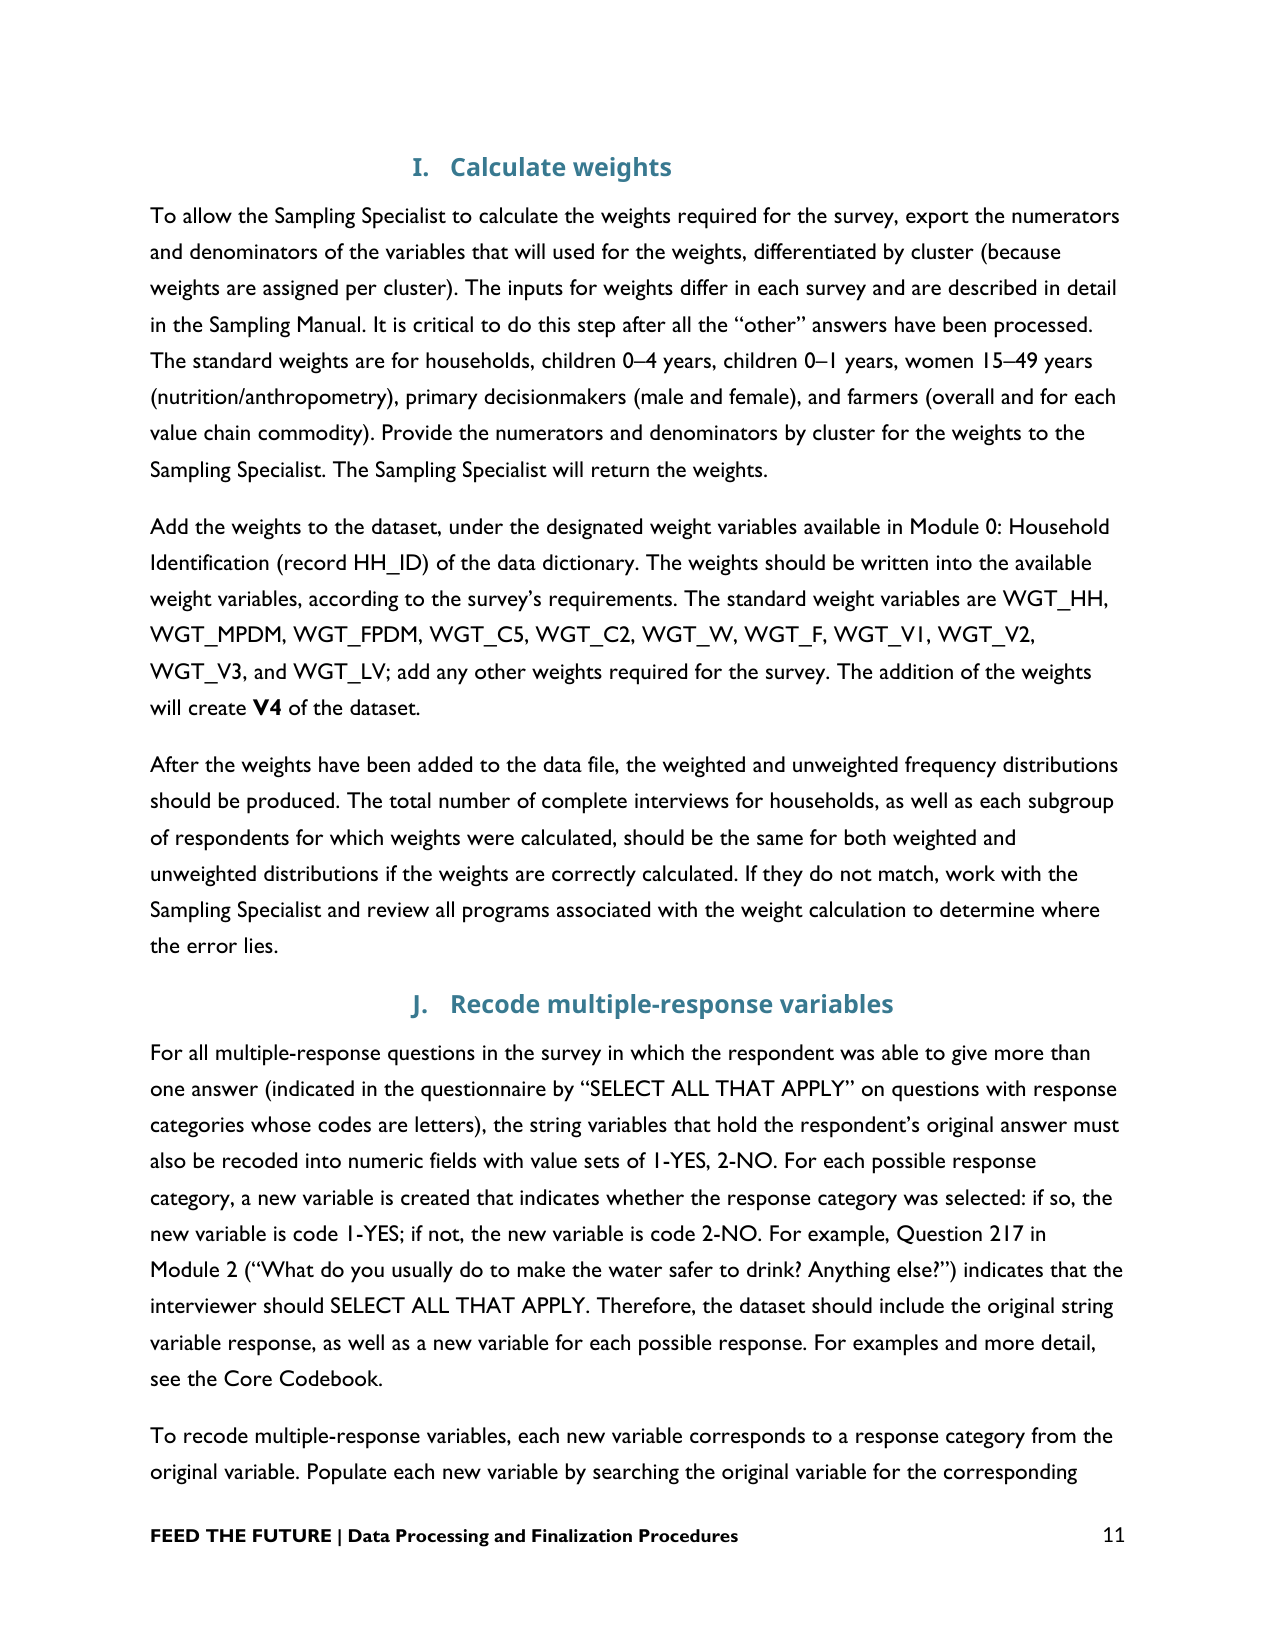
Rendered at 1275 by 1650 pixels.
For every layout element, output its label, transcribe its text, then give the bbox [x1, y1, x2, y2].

text After the weights have been added to the data file, the weighted and unweighted frequency distributions should be produced. The total number of complete interviews for households, as well as each subgroup of respondents for which weights were calculated, should be the same for both weighted and unweighted distributions if the weights are correctly calculated. If they do not match, work with the Sampling Specialist and review all programs associated with the weight calculation to determine where the error lies. [150, 748, 1125, 961]
subtitle Recode multiple-response variables [412, 987, 1125, 1021]
text For all multiple-response questions in the survey in which the respondent was able to give more than one answer (indicated in the questionnaire by “SELECT ALL THAT APPLY” on questions with response categories whose codes are letters), the string variables that hold the respondent’s original answer must also be recoded into numeric fields with value sets of 1-YES, 2-NO. For each possible response category, a new variable is created that indicates whether the response category was selected: if so, the new variable is code 1-YES; if not, the new variable is code 2-NO. For example, Question 217 in Module 2 (“What do you usually do to make the water safer to drink? Anything else?”) indicates that the interviewer should SELECT ALL THAT APPLY. Therefore, the dataset should include the original string variable response, as well as a new variable for each possible response. For examples and more detail, see the Core Codebook. [150, 1036, 1125, 1394]
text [150, 1419, 1125, 1487]
text To allow the Sampling Specialist to calculate the weights required for the survey, export the numerators and denominators of the variables that will used for the weights, differentiated by cluster (because weights are assigned per cluster). The inputs for weights differ in each survey and are described in detail in the Sampling Manual. It is critical to do this step after all the “other” answers have been processed. The standard weights are for households, children 0–4 years, children 0–1 years, women 15–49 years (nutrition/anthropometry), primary decisionmakers (male and female), and farmers (overall and for each value chain commodity). Provide the numerators and denominators by cluster for the weights to the Sampling Specialist. The Sampling Specialist will return the weights. [150, 199, 1125, 484]
text Add the weights to the dataset, under the designated weight variables available in Module 0: Household Identification (record HH_ID) of the data dictionary. The weights should be written into the available weight variables, according to the survey’s requirements. The standard weight variables are WGT_HH, WGT_MPDM, WGT_FPDM, WGT_C5, WGT_C2, WGT_W, WGT_F, WGT_V1, WGT_V2, WGT_V3, and WGT_LV; add any other weights required for the survey. The addition of the weights will create V4 of the dataset. [150, 510, 1125, 723]
subtitle Calculate weights [412, 150, 1125, 184]
